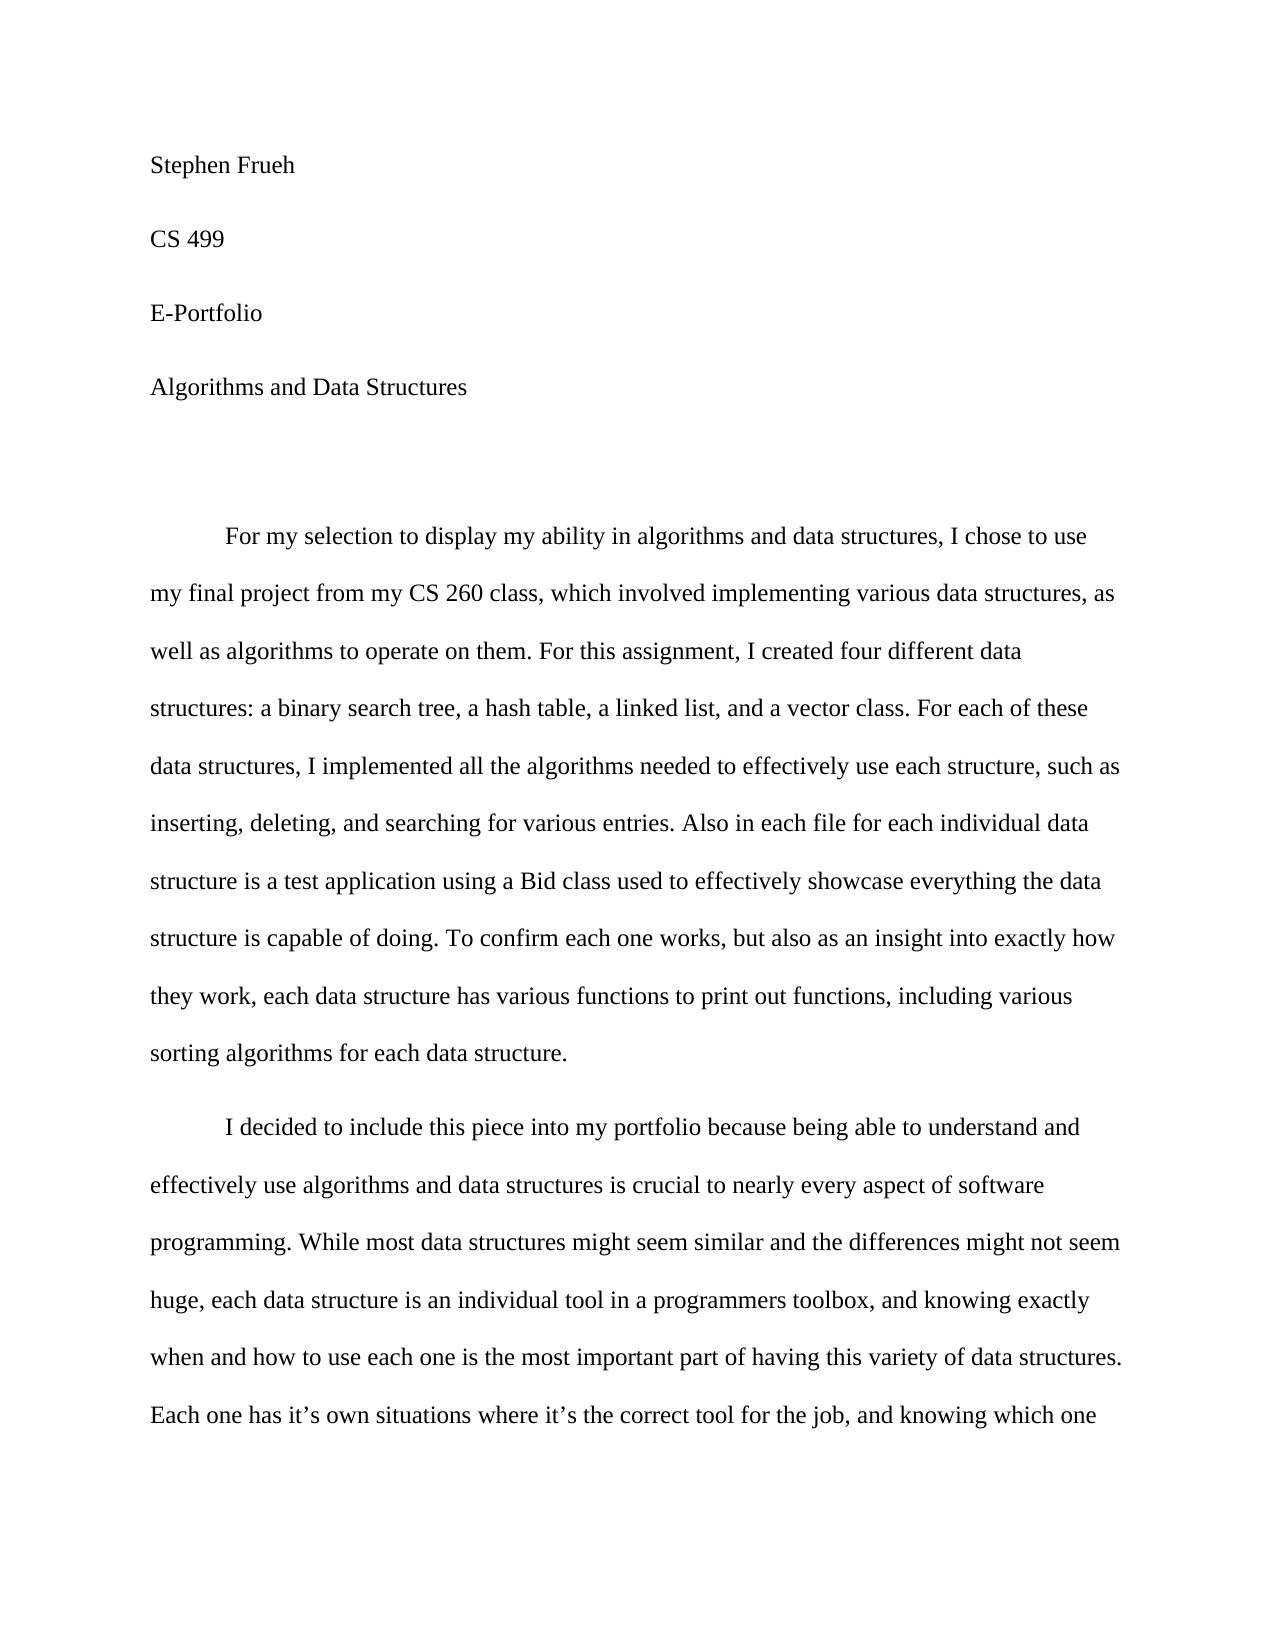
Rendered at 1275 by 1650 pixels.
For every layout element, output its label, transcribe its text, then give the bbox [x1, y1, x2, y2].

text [150, 1112, 1125, 1429]
text E-Portfolio [150, 298, 1125, 327]
text Algorithms and Data Structures [150, 372, 1125, 401]
text For my selection to display my ability in algorithms and data structures, I chose to use my final project from my CS 260 class, which involved implementing various data structures, as well as algorithms to operate on them. For this assignment, I created four different data structures: a binary search tree, a hash table, a linked list, and a vector class. For each of these data structures, I implemented all the algorithms needed to effectively use each structure, such as inserting, deleting, and searching for various entries. Also in each file for each individual data structure is a test application using a Bid class used to effectively showcase everything the data structure is capable of doing. To confirm each one works, but also as an insight into exactly how they work, each data structure has various functions to print out functions, including various sorting algorithms for each data structure. [150, 521, 1125, 1067]
text Stephen Frueh [150, 150, 1125, 179]
text CS 499 [150, 224, 1125, 253]
